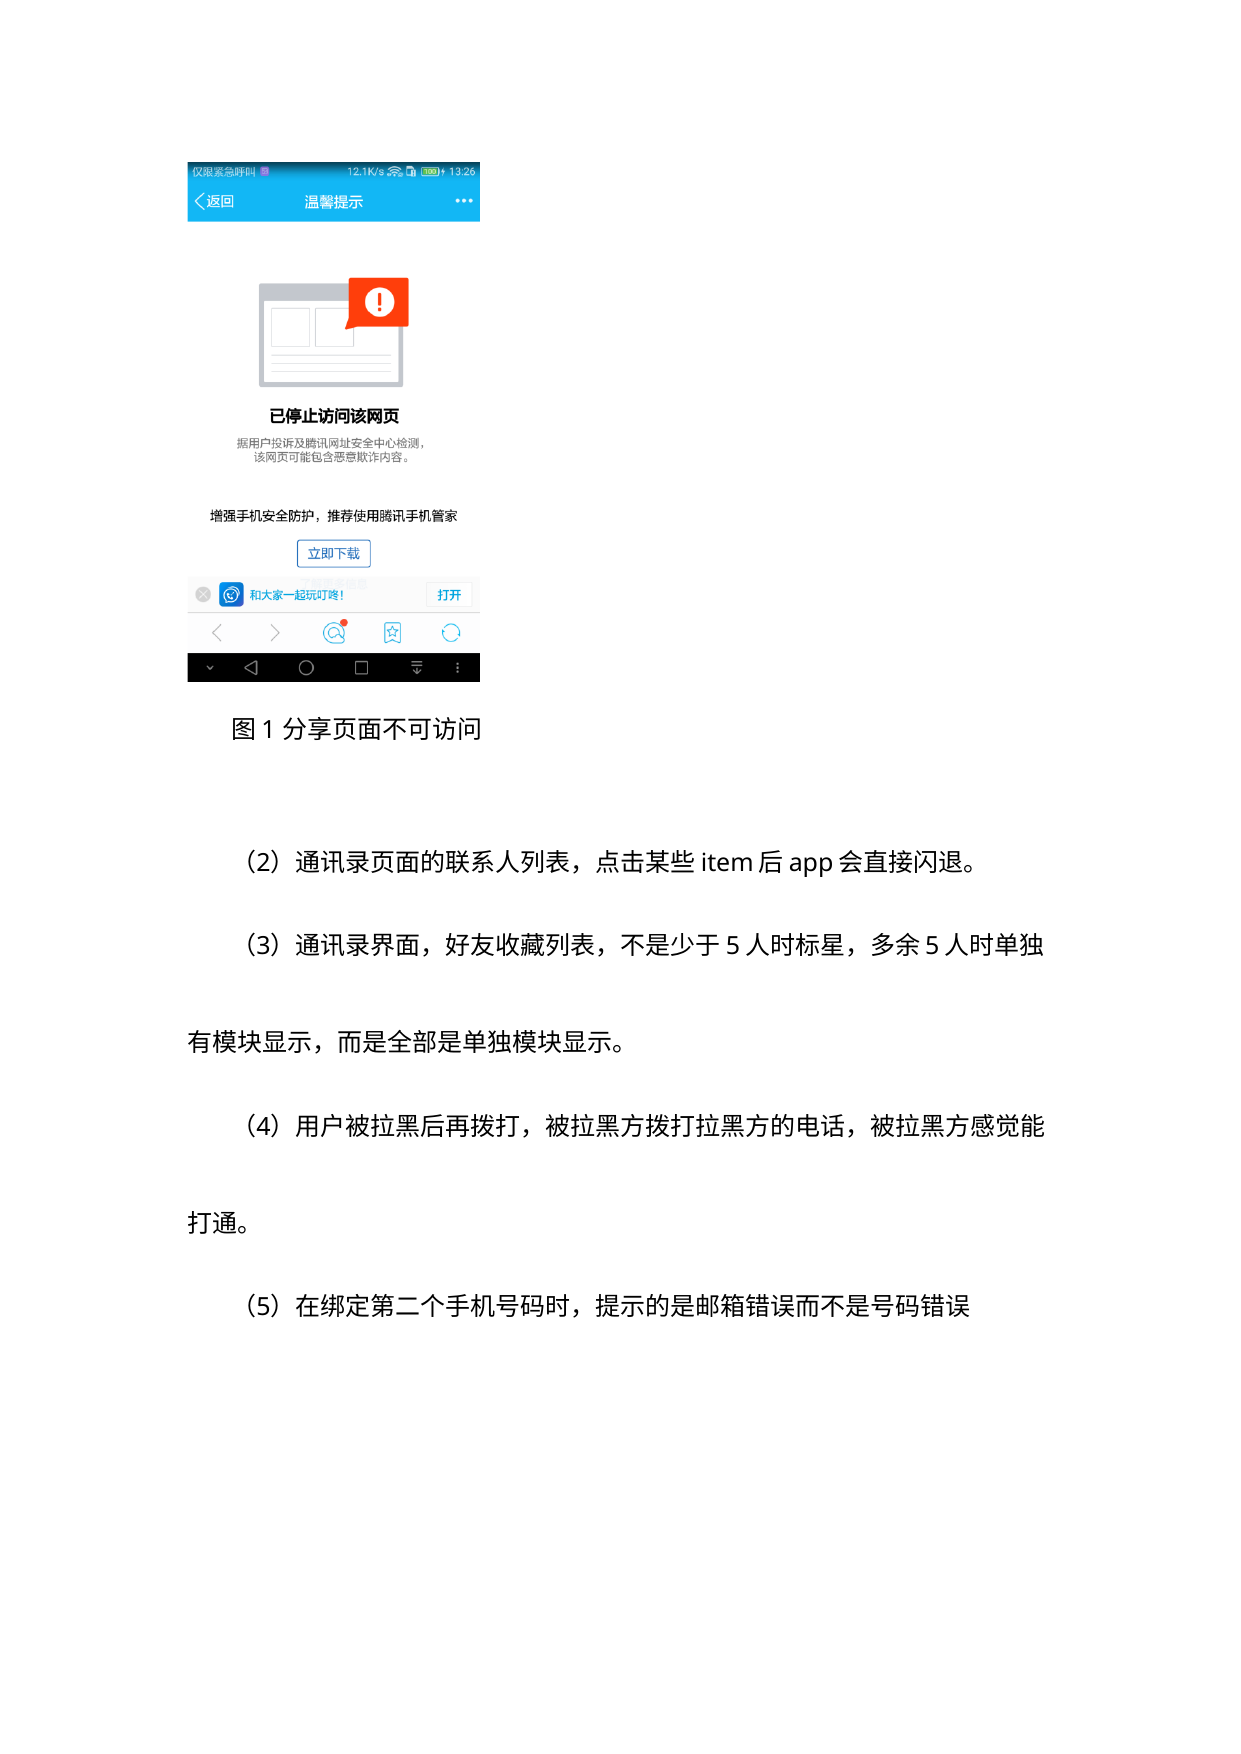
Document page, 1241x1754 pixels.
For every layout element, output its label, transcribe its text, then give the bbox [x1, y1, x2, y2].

picture [187, 222, 480, 682]
picture [201, 168, 212, 176]
picture [390, 167, 400, 176]
picture [306, 196, 318, 208]
list 用户被拉黑后再拨打，被拉黑方拨打拉黑方的电话，被拉黑方感觉能打通。 [187, 1092, 1053, 1254]
picture [215, 168, 222, 176]
picture [236, 168, 243, 176]
picture [261, 167, 269, 176]
list 通讯录页面的联系人列表，点击某些item后app会直接闪退。 [187, 828, 1053, 893]
picture [407, 166, 415, 176]
list 通讯录界面，好友收藏列表，不是少于5人时标星，多余5人时单独有模块显示，而是全部是单独模块显示。 [187, 911, 1053, 1073]
picture [422, 167, 439, 176]
picture [349, 200, 362, 208]
picture [225, 168, 233, 176]
list 在绑定第二个手机号码时，提示的是邮箱错误而不是号码错误 [187, 1272, 1053, 1337]
list 图1 分享页面不可访问 [187, 695, 1053, 760]
picture [321, 196, 348, 208]
